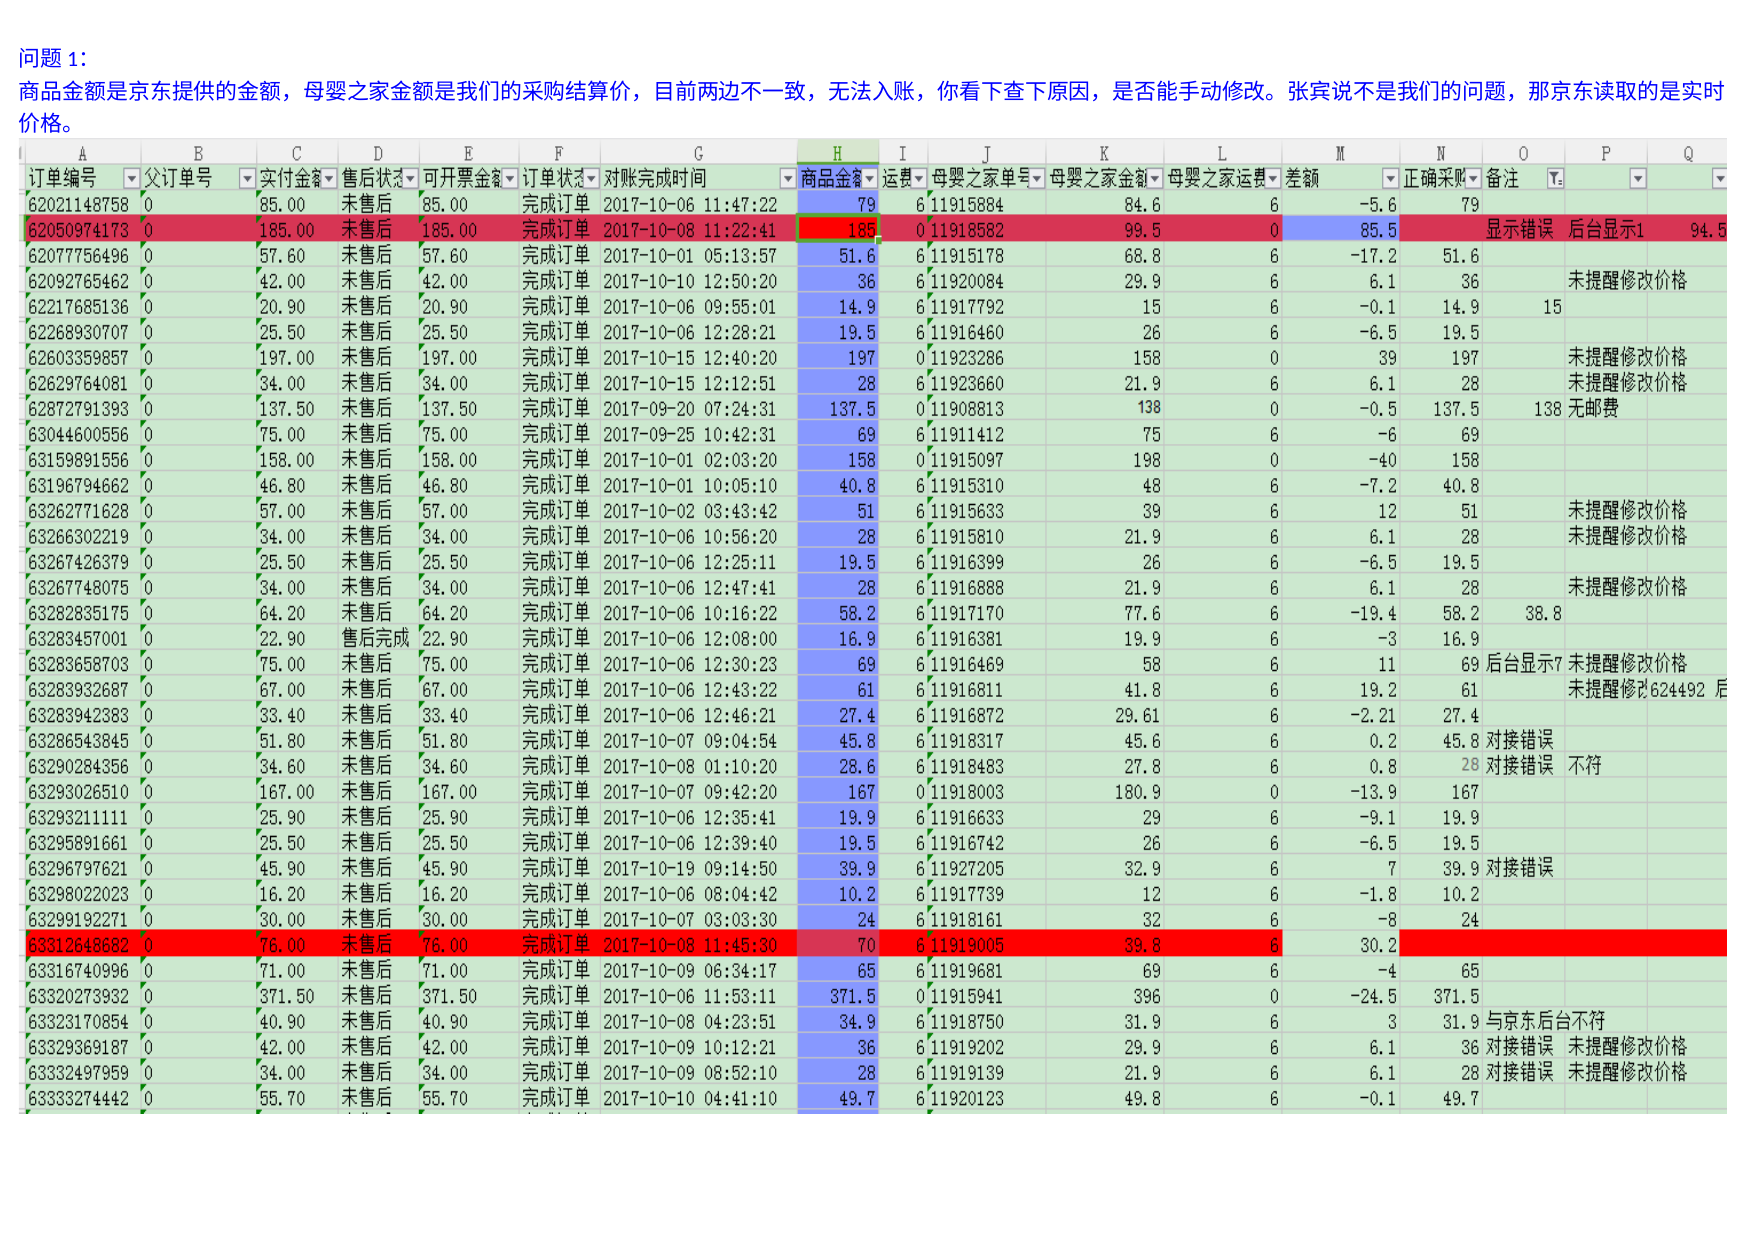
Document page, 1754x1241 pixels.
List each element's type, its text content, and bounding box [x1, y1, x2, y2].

picture [18, 138, 1727, 1114]
text 问题1： [19, 41, 1725, 73]
text 商品金额是京东提供的金额，母婴之家金额是我们的采购结算价，目前两边不一致，无法入账，你看下查下原因，是否能手动修改。张宾说不是我们的问题，那京东读取的是实时价格。 [19, 73, 1725, 138]
